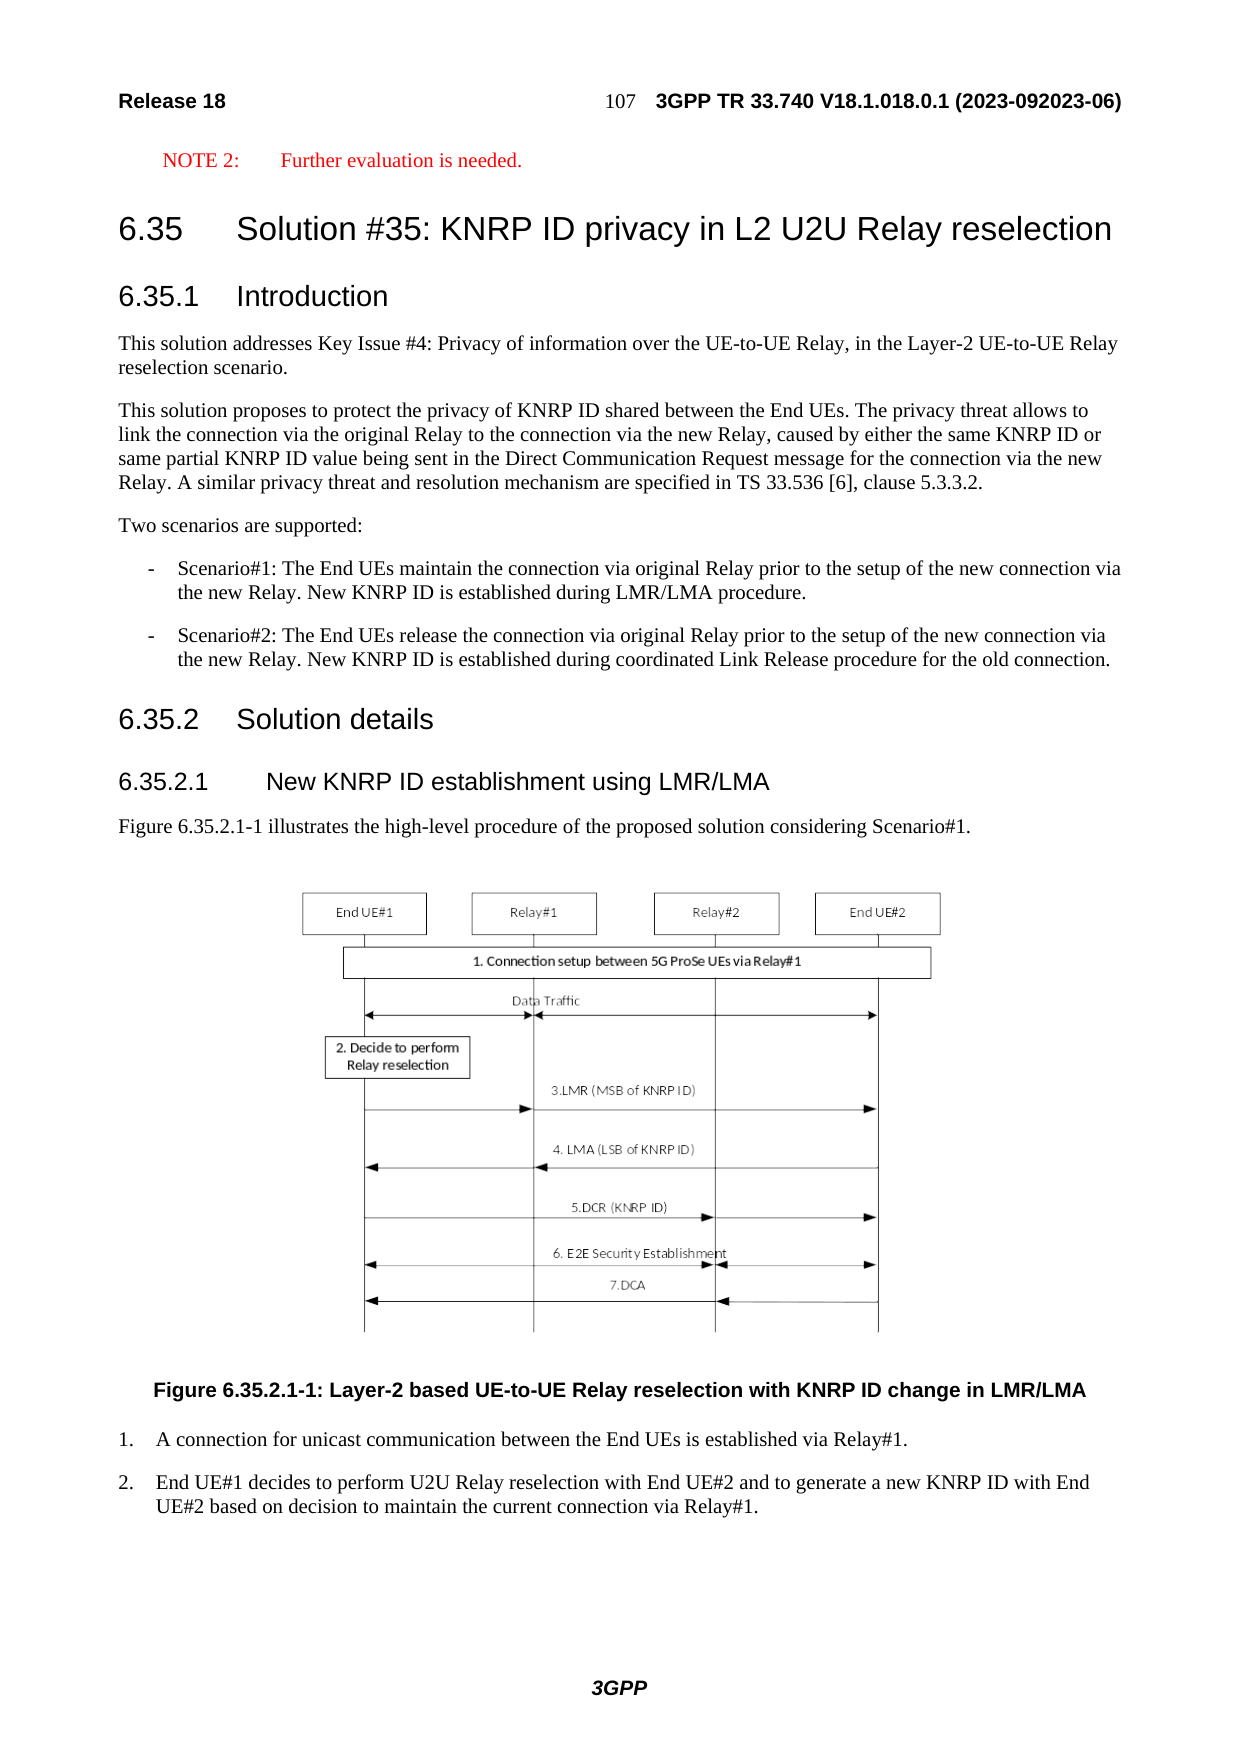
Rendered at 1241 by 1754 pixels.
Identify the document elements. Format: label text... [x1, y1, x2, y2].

text This solution proposes to protect the privacy of KNRP ID shared between the End UEs. The privacy threat allows to link the connection via the original Relay to the connection via the new Relay, caused by either the same KNRP ID or same partial KNRP ID value being sent in the Direct Communication Request message for the connection via the new Relay. A similar privacy threat and resolution mechanism are specified in TS 33.536 [6], clause 5.3.3.2. [118, 398, 1122, 494]
text - Scenario#1: The End UEs maintain the connection via original Relay prior to the setup of the new connection via the new Relay. New KNRP ID is established during LMR/LMA procedure. [148, 556, 1122, 604]
text - Scenario#2: The End UEs release the connection via original Relay prior to the setup of the new connection via the new Relay. New KNRP ID is established during coordinated Link Release procedure for the old connection. [148, 623, 1122, 671]
subtitle 6.35.1 Introduction [118, 279, 1122, 312]
text This solution addresses Key Issue #4: Privacy of information over the UE-to-UE Relay, in the Layer-2 UE-to-UE Relay reselection scenario. [118, 331, 1122, 379]
subtitle 6.35.2.1 New KNRP ID establishment using LMR/LMA [118, 767, 1122, 796]
subtitle 6.35.2 Solution details [118, 702, 1122, 736]
text Figure 6.35.2.1-1: Layer-2 based UE-to-UE Relay reselection with KNRP ID change in LMR/LMA [118, 1378, 1122, 1402]
list End UE#1 decides to perform U2U Relay reselection with End UE#2 and to generate a new KNRP ID with End UE#2 based on decision to maintain the current connection via Relay#1. [118, 1469, 1122, 1518]
text Two scenarios are supported: [118, 513, 1122, 537]
text Note 2: Further evaluation is needed. [162, 147, 1122, 172]
text Figure 6.35.2.1-1 illustrates the high-level procedure of the proposed solution considering Scenario#1. [118, 814, 1122, 838]
list A connection for unicast communication between the End UEs is established via Relay#1. [118, 1427, 1122, 1451]
subtitle 6.35 Solution #35: KNRP ID privacy in L2 U2U Relay reselection [118, 209, 1122, 247]
